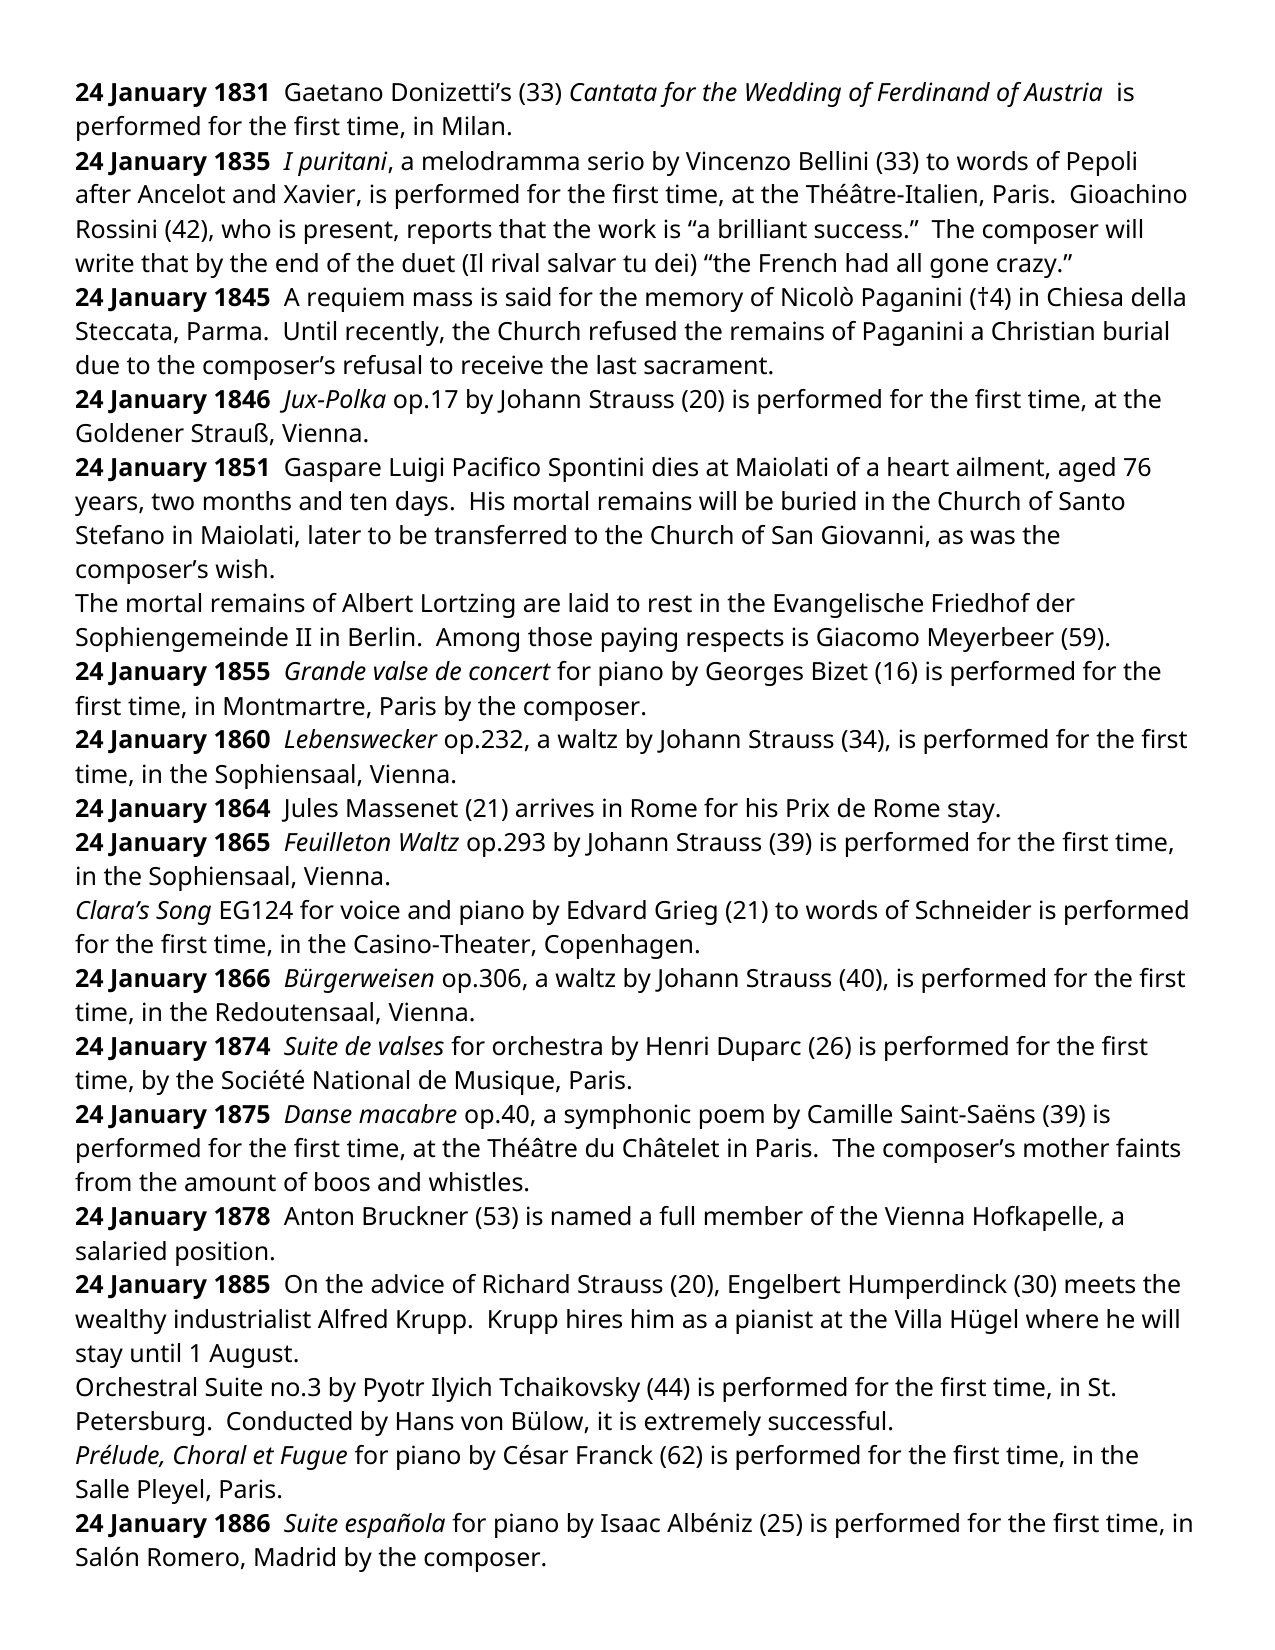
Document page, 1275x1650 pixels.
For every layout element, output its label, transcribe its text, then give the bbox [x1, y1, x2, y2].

text 24 January 1845 A requiem mass is said for the memory of Nicolò Paganini (†4) in Chiesa della Steccata, Parma. Until recently, the Church refused the remains of Paganini a Christian burial due to the composer’s refusal to receive the last sacrament. [75, 279, 1200, 382]
text 24 January 1878 Anton Bruckner (53) is named a full member of the Vienna Hofkapelle, a salaried position. [75, 1199, 1200, 1267]
text Orchestral Suite no.3 by Pyotr Ilyich Tchaikovsky (44) is performed for the first time, in St. Petersburg. Conducted by Hans von Bülow, it is extremely successful. [75, 1369, 1200, 1437]
text 24 January 1855 Grande valse de concert for piano by Georges Bizet (16) is performed for the first time, in Montmartre, Paris by the composer. [75, 654, 1200, 722]
text 24 January 1875 Danse macabre op.40, a symphonic poem by Camille Saint-Saëns (39) is performed for the first time, at the Théâtre du Châtelet in Paris. The composer’s mother faints from the amount of boos and whistles. [75, 1097, 1200, 1199]
text 24 January 1846 Jux-Polka op.17 by Johann Strauss (20) is performed for the first time, at the Goldener Strauß, Vienna. [75, 382, 1200, 450]
text 24 January 1874 Suite de valses for orchestra by Henri Duparc (26) is performed for the first time, by the Société National de Musique, Paris. [75, 1029, 1200, 1097]
text 24 January 1866 Bürgerweisen op.306, a waltz by Johann Strauss (40), is performed for the first time, in the Redoutensaal, Vienna. [75, 961, 1200, 1029]
text 24 January 1885 On the advice of Richard Strauss (20), Engelbert Humperdinck (30) meets the wealthy industrialist Alfred Krupp. Krupp hires him as a pianist at the Villa Hügel where he will stay until 1 August. [75, 1267, 1200, 1369]
text Prélude, Choral et Fugue for piano by César Franck (62) is performed for the first time, in the Salle Pleyel, Paris. [75, 1437, 1200, 1506]
text 24 January 1835 I puritani, a melodramma serio by Vincenzo Bellini (33) to words of Pepoli after Ancelot and Xavier, is performed for the first time, at the Théâtre-Italien, Paris. Gioachino Rossini (42), who is present, reports that the work is “a brilliant success.” The composer will write that by the end of the duet (Il rival salvar tu dei) “the French had all gone crazy.” [75, 143, 1200, 279]
text Clara’s Song EG124 for voice and piano by Edvard Grieg (21) to words of Schneider is performed for the first time, in the Casino-Theater, Copenhagen. [75, 892, 1200, 961]
text 24 January 1831 Gaetano Donizetti’s (33) Cantata for the Wedding of Ferdinand of Austria is performed for the first time, in Milan. [75, 75, 1200, 143]
text 24 January 1886 Suite española for piano by Isaac Albéniz (25) is performed for the first time, in Salón Romero, Madrid by the composer. [75, 1506, 1200, 1574]
text 24 January 1860 Lebenswecker op.232, a waltz by Johann Strauss (34), is performed for the first time, in the Sophiensaal, Vienna. [75, 722, 1200, 790]
text The mortal remains of Albert Lortzing are laid to rest in the Evangelische Friedhof der Sophiengemeinde II in Berlin. Among those paying respects is Giacomo Meyerbeer (59). [75, 586, 1200, 654]
text 24 January 1865 Feuilleton Waltz op.293 by Johann Strauss (39) is performed for the first time, in the Sophiensaal, Vienna. [75, 824, 1200, 892]
text 24 January 1864 Jules Massenet (21) arrives in Rome for his Prix de Rome stay. [75, 790, 1200, 824]
